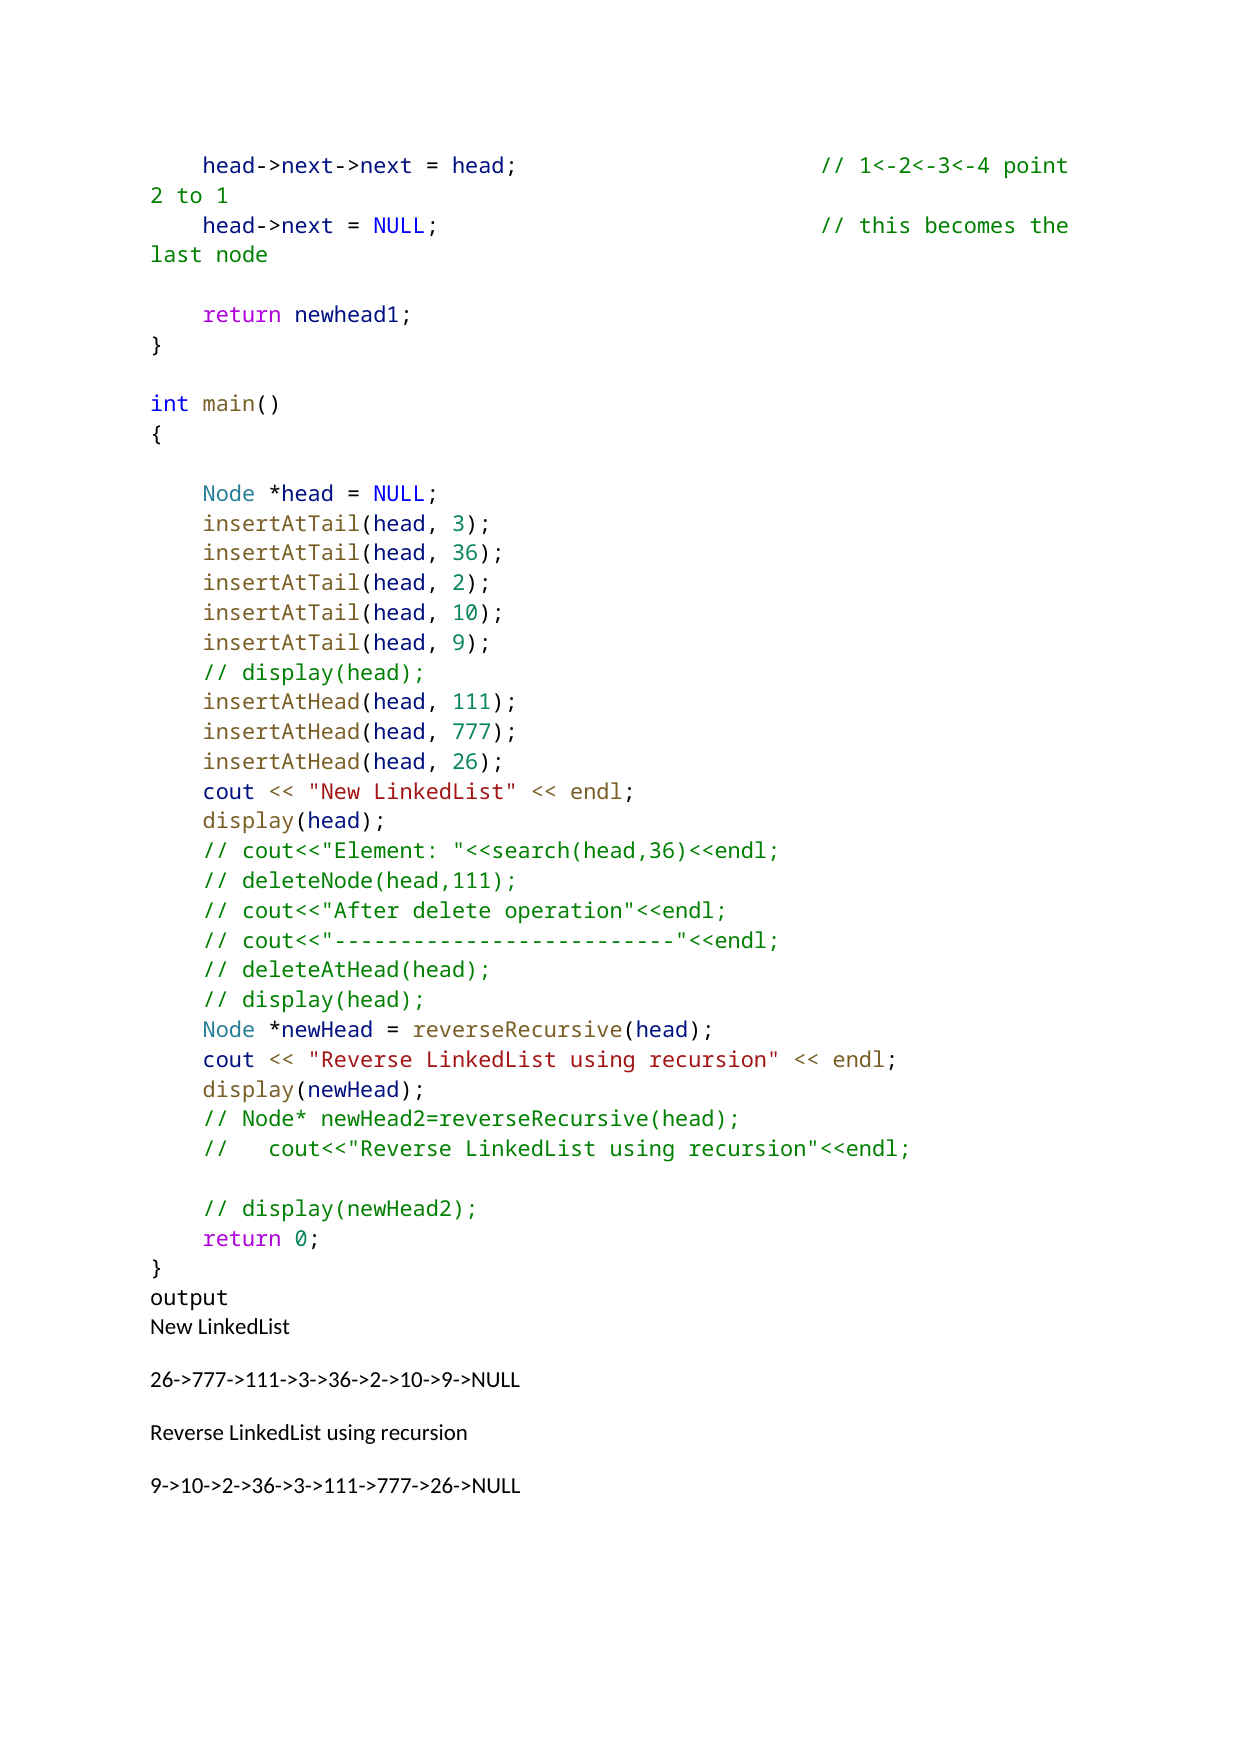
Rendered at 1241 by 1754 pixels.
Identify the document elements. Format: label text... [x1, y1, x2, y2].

text 9->10->2->36->3->111->777->26->NULL [150, 1471, 1090, 1499]
text display(newHead); [150, 1073, 1090, 1103]
text insertAtTail(head, 3); [150, 507, 1090, 537]
text head->next->next = head; // 1<-2<-3<-4 point 2 to 1 [150, 150, 1090, 209]
text insertAtHead(head, 777); [150, 716, 1090, 746]
text Node *newHead = reverseRecursive(head); [150, 1014, 1090, 1044]
text insertAtHead(head, 26); [150, 746, 1090, 776]
text // Node* newHead2=reverseRecursive(head); [150, 1103, 1090, 1133]
text output [150, 1282, 1090, 1312]
text cout << "New LinkedList" << endl; [150, 776, 1090, 805]
text // display(head); [150, 656, 1090, 686]
text int main() [150, 388, 1090, 418]
text insertAtTail(head, 10); [150, 597, 1090, 627]
text insertAtHead(head, 111); [150, 686, 1090, 716]
text return newhead1; [150, 299, 1090, 329]
text insertAtTail(head, 2); [150, 567, 1090, 597]
text display(head); [150, 805, 1090, 835]
text Node *head = NULL; [150, 478, 1090, 507]
text // cout<<"Element: "<<search(head,36)<<endl; [150, 835, 1090, 865]
text return 0; [150, 1222, 1090, 1252]
text insertAtTail(head, 9); [150, 627, 1090, 656]
text New LinkedList [150, 1312, 1090, 1340]
text // cout<<"After delete operation"<<endl; [150, 895, 1090, 924]
text 26->777->111->3->36->2->10->9->NULL [150, 1365, 1090, 1393]
text // cout<<"Reverse LinkedList using recursion"<<endl; [150, 1133, 1090, 1163]
text cout << "Reverse LinkedList using recursion" << endl; [150, 1044, 1090, 1073]
text } [150, 329, 1090, 358]
text // display(newHead2); [150, 1193, 1090, 1222]
text insertAtTail(head, 36); [150, 537, 1090, 567]
text // deleteAtHead(head); [150, 954, 1090, 984]
text // cout<<"--------------------------"<<endl; [150, 924, 1090, 954]
text head->next = NULL; // this becomes the last node [150, 209, 1090, 269]
text } [150, 1252, 1090, 1282]
text // deleteNode(head,111); [150, 865, 1090, 895]
text Reverse LinkedList using recursion [150, 1418, 1090, 1446]
text // display(head); [150, 984, 1090, 1014]
text { [150, 418, 1090, 448]
